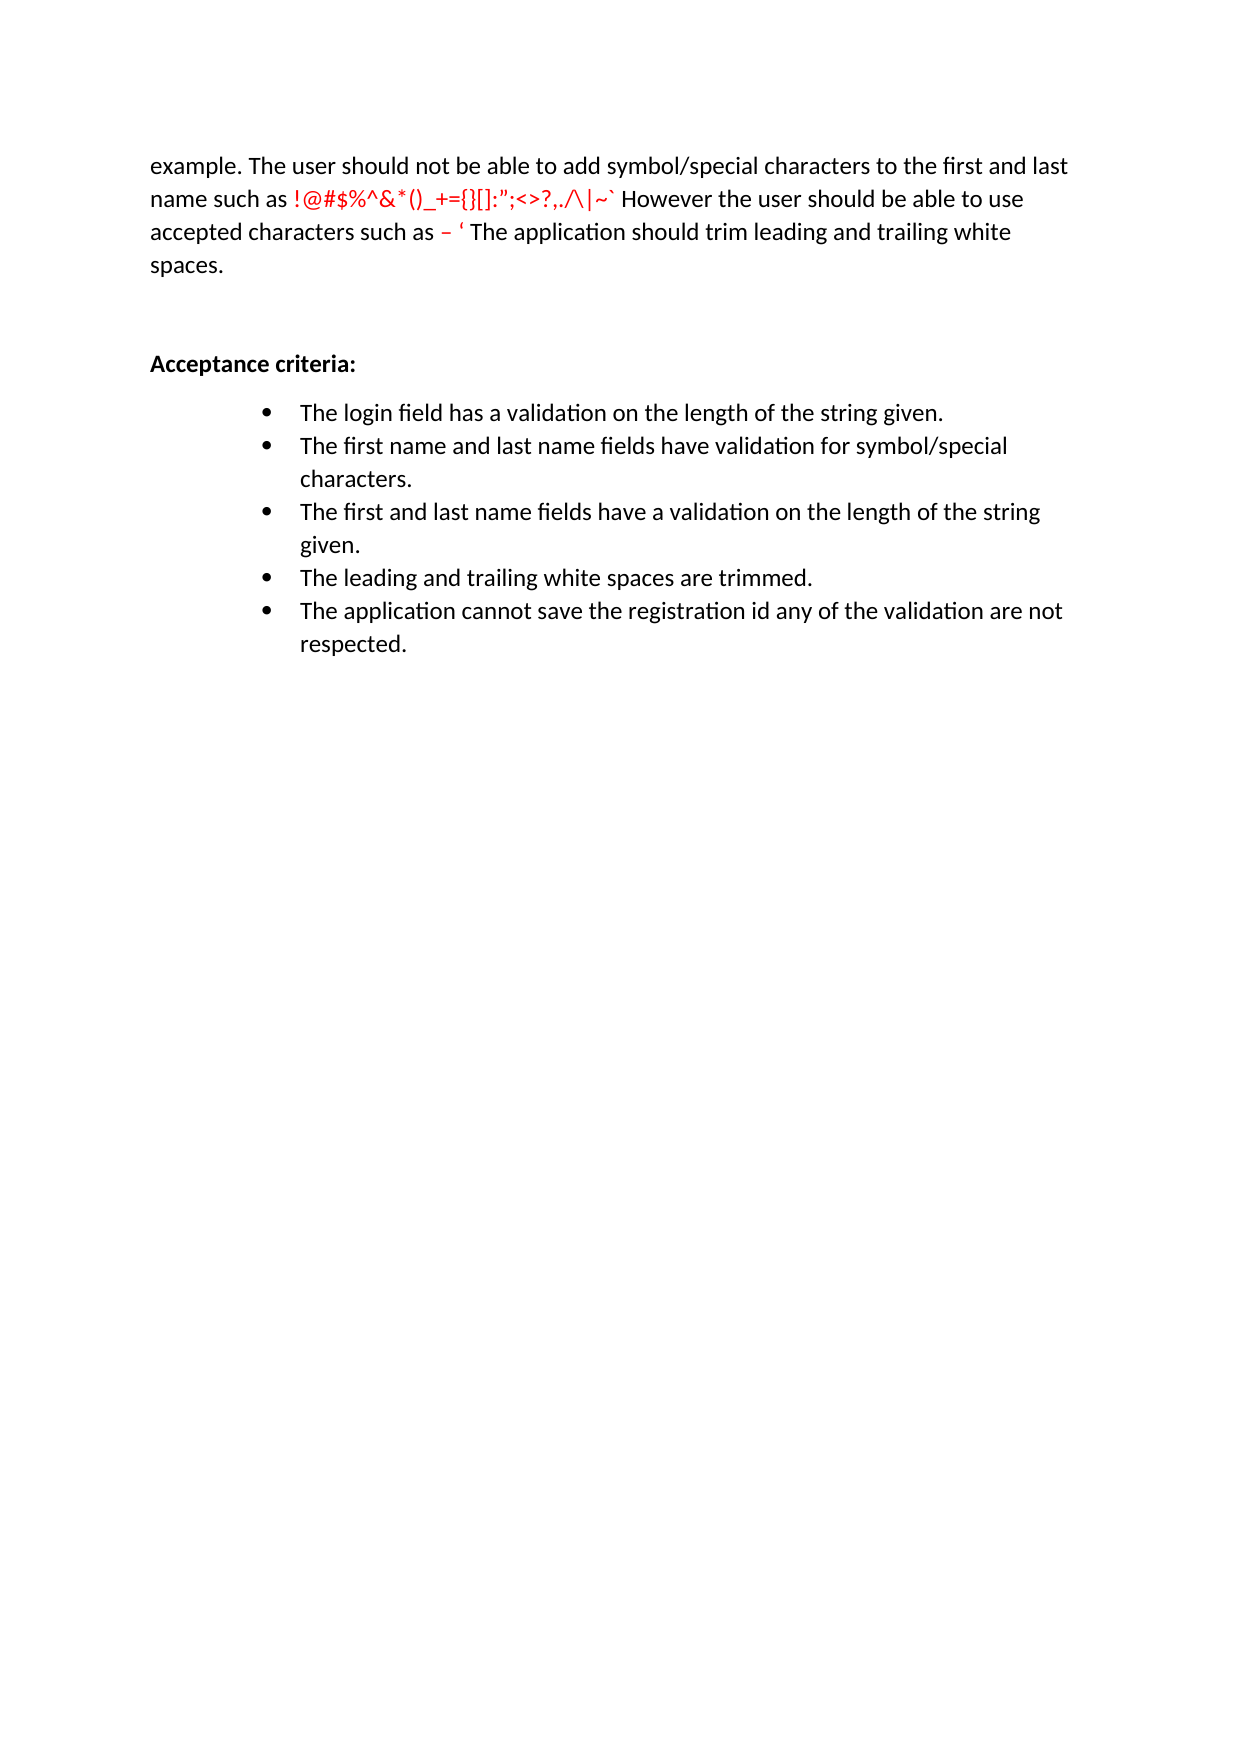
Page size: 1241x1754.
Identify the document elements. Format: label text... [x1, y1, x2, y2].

list The application cannot save the registration id any of the validation are not respected. [262, 595, 1090, 658]
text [150, 150, 1090, 279]
list The first name and last name fields have validation for symbol/special characters. [262, 430, 1090, 494]
list The leading and trailing white spaces are trimmed. [262, 562, 1090, 593]
list The first and last name fields have a validation on the length of the string given. [262, 496, 1090, 560]
text Acceptance criteria: [150, 348, 1090, 378]
list The login field has a validation on the length of the string given. [262, 397, 1090, 428]
